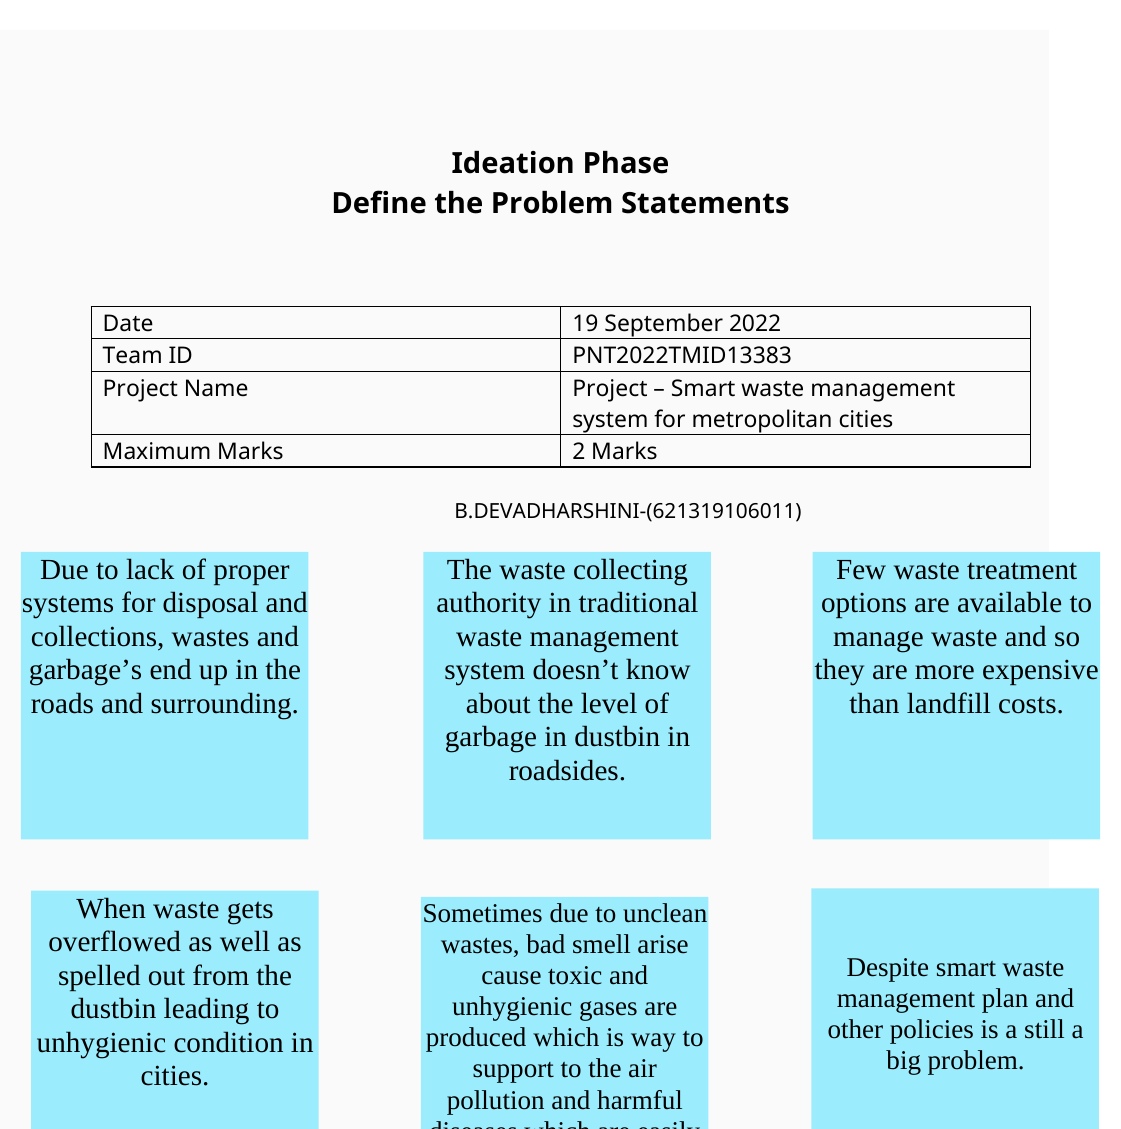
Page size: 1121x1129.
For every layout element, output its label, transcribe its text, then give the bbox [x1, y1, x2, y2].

table_cell Maximum Marks [92, 435, 560, 466]
table_header Date [92, 307, 560, 338]
table_cell 2 Marks [561, 435, 1030, 466]
text B.DEVADHARSHINI-(621319106011) [10, 496, 1110, 524]
text Define the Problem Statements [10, 182, 1110, 222]
table_cell PNT2022TMID13383 [561, 339, 1030, 371]
table_cell Project Name [92, 372, 560, 434]
table_cell Team ID [92, 339, 560, 371]
table_header 19 September 2022 [561, 307, 1030, 338]
text Ideation Phase [10, 143, 1110, 182]
table_cell Project – Smart waste management system for metropolitan cities [561, 372, 1030, 434]
